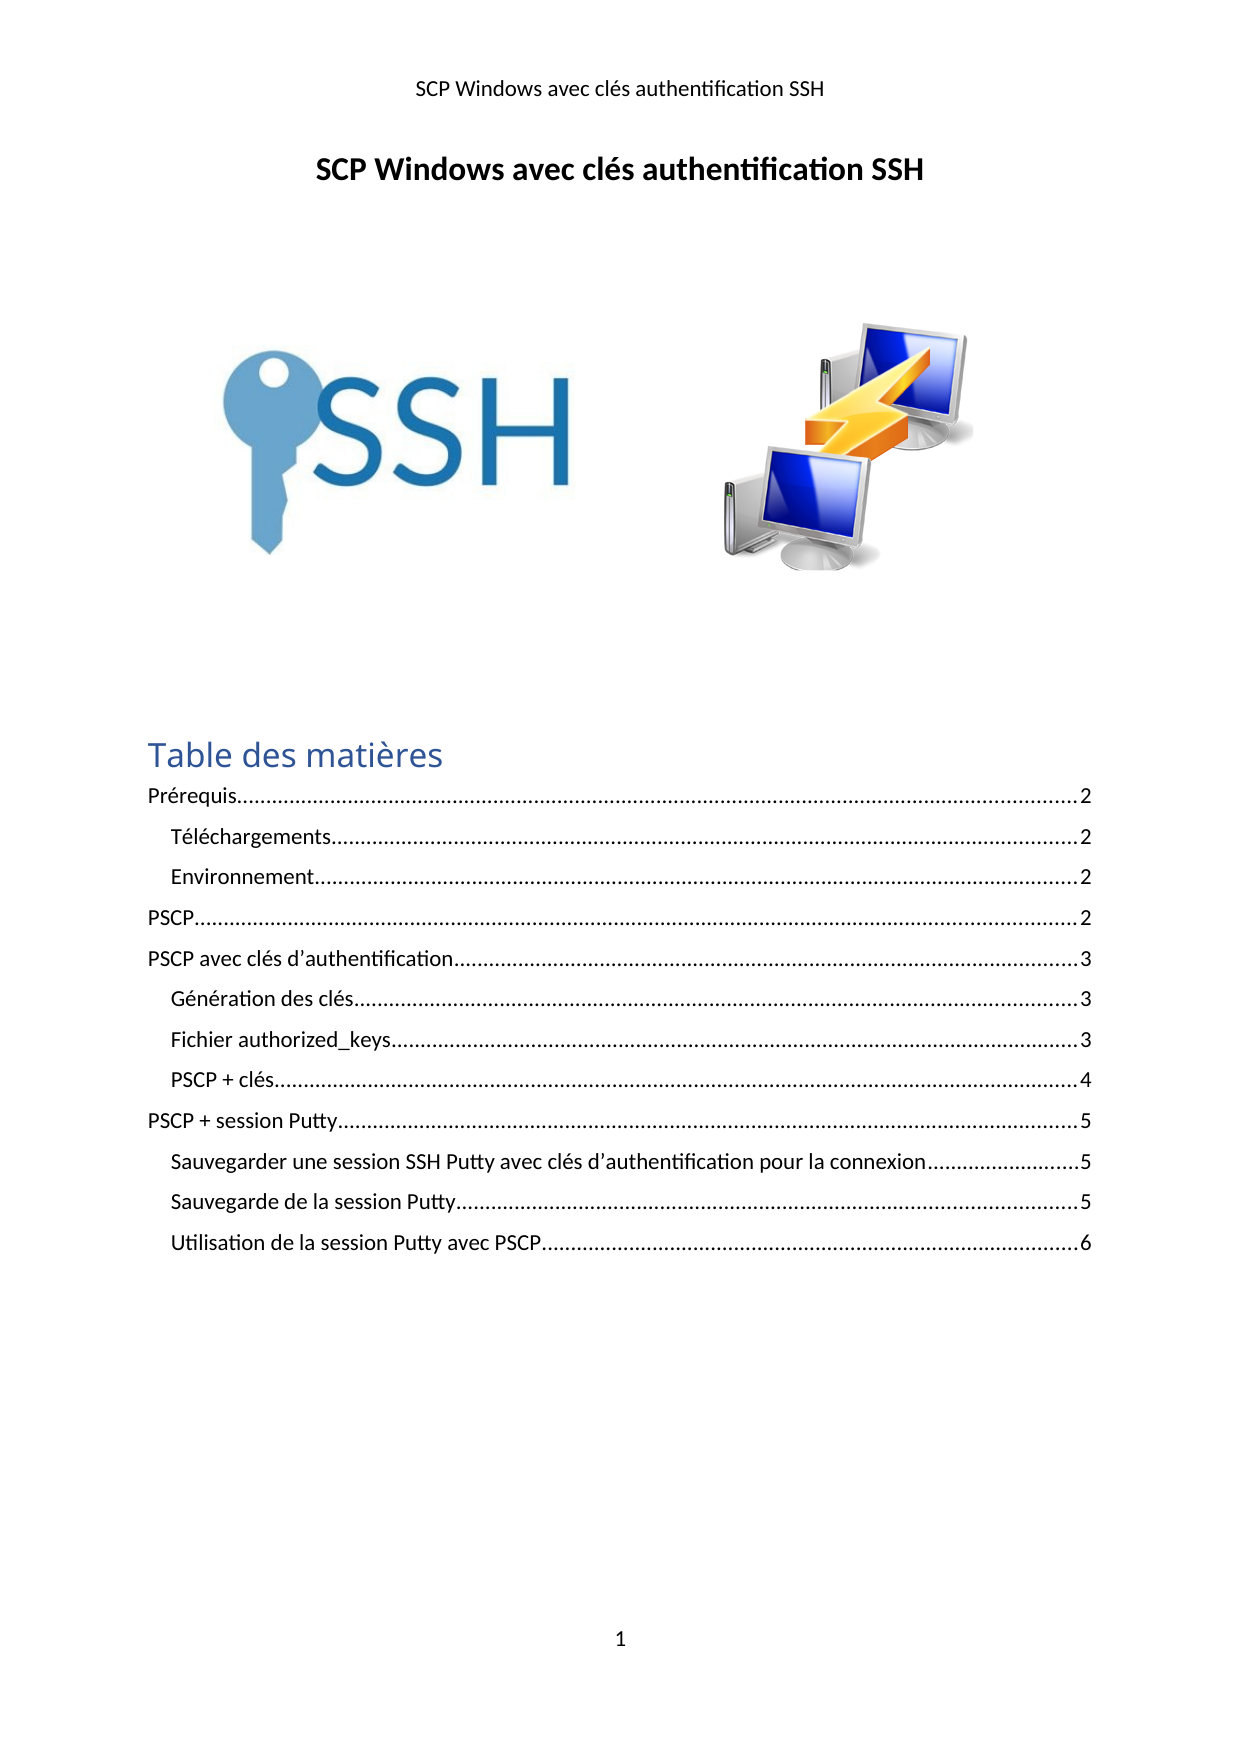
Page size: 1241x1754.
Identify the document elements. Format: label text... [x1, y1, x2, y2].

picture [214, 345, 605, 555]
picture [723, 319, 973, 570]
text SCP Windows avec clés authentification SSH [148, 148, 1093, 188]
